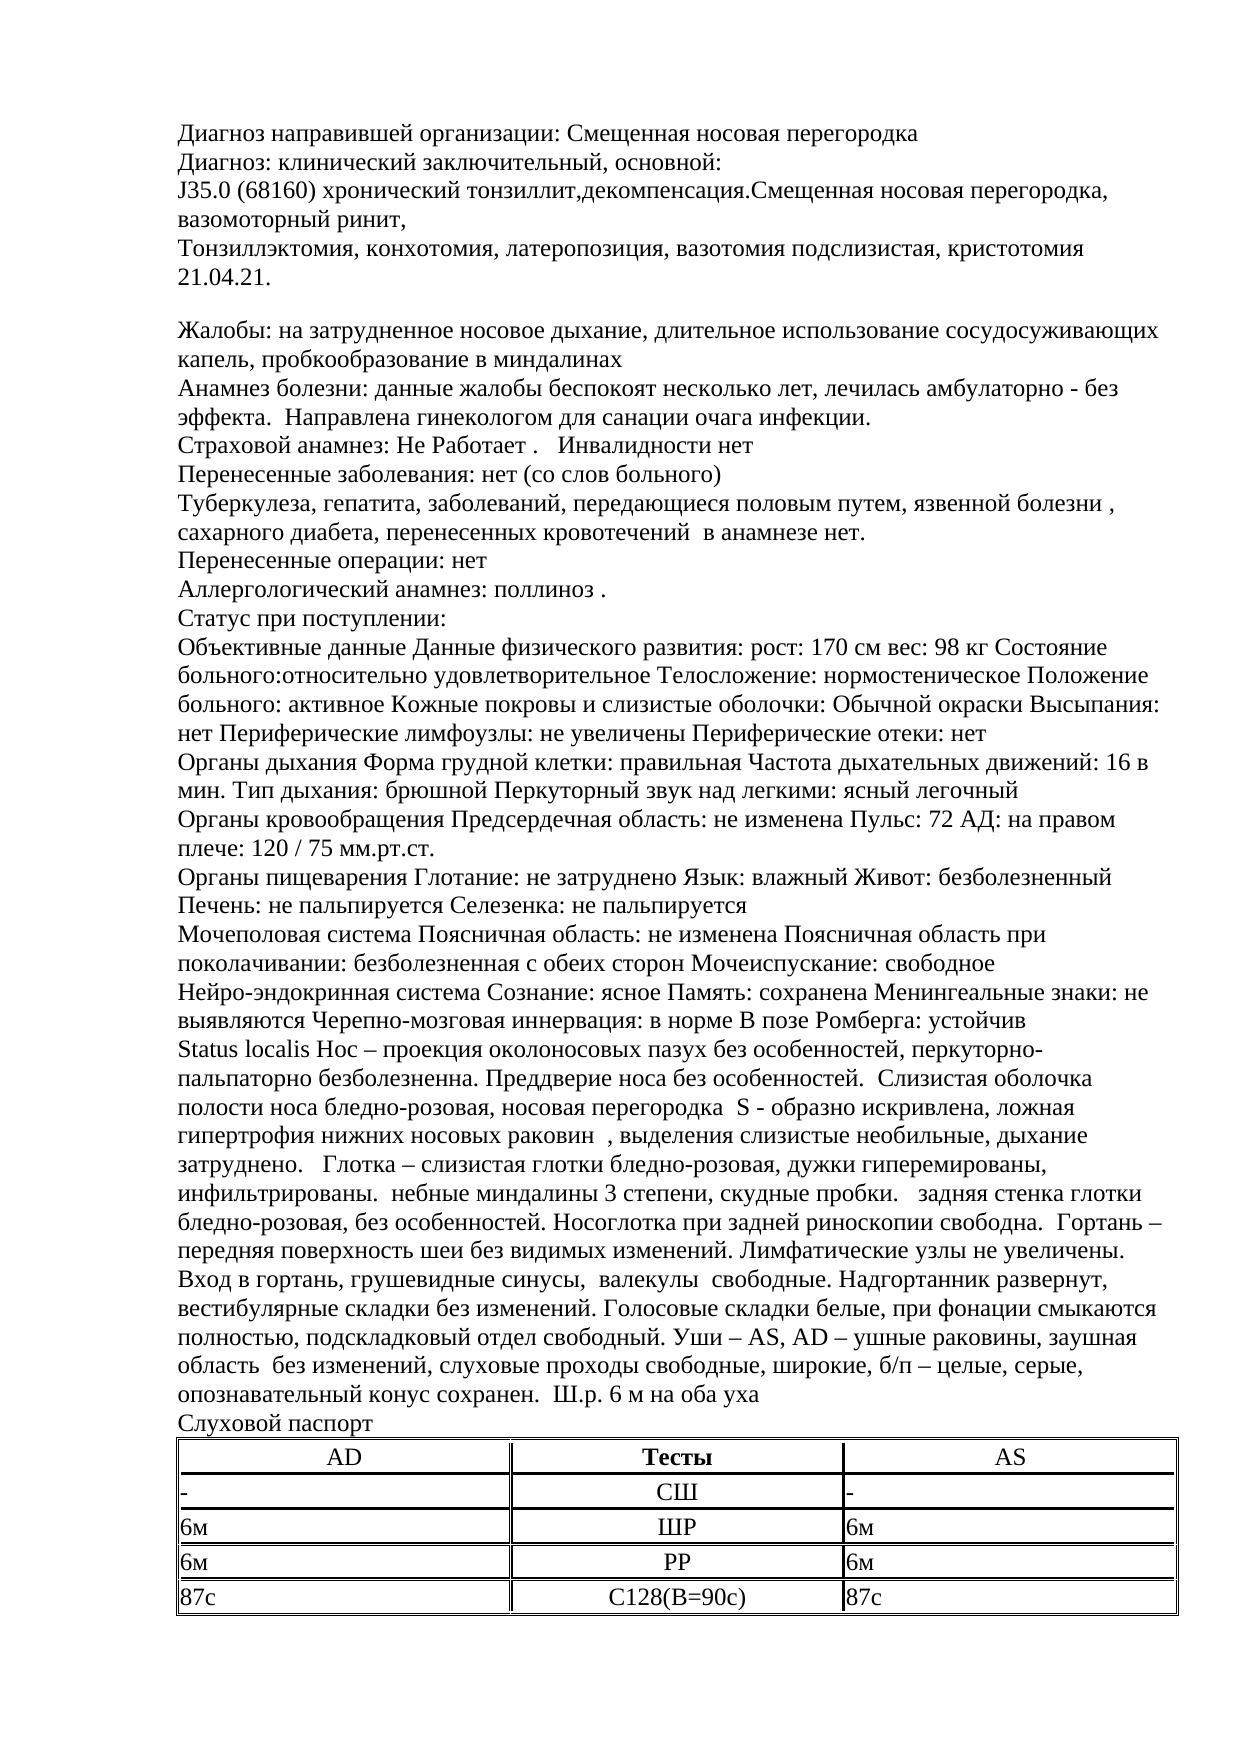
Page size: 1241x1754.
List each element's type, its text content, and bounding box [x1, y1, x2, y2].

table_cell Диагноз: клинический заключительный, основной: J35.0 (68160) хронический тонзиллит,декомпенсация.Смещенная носовая перегородка, вазомоторный ринит, Тонзиллэктомия, конхотомия, латеропозиция, вазотомия подслизистая, кристотомия 21.04.21. [177, 147, 1177, 316]
table_cell Анамнез болезни: данные жалобы беспокоят несколько лет, лечилась амбулаторно - без эффекта. Направлена гинекологом для санации очага инфекции. [177, 373, 1177, 431]
table_cell [177, 1438, 1177, 1615]
table_header Диагноз направившей организации: Смещенная носовая перегородка [177, 118, 1177, 147]
table_cell Перенесенные заболевания: нет (со слов больного) Туберкулеза, гепатита, заболеваний, передающиеся половым путем, язвенной болезни , сахарного диабета, перенесенных кровотечений в анамнезе нет. [177, 459, 1177, 546]
table_cell Статус при поступлении: Объективные данные Данные физического развития: рост: 170 см вес: 98 кг Состояние больного:относительно удовлетворительное Телосложение: нормостеническое Положение больного: активное Кожные покровы и слизистые оболочки: Обычной окраски Высыпания: нет Периферические лимфоузлы: не увеличены Периферические отеки: нет Органы дыхания Форма грудной клетки: правильная Частота дыхательных движений: 16 в мин. Тип дыхания: брюшной Перкуторный звук над легкими: ясный легочный Органы кровообращения Предсердечная область: не изменена Пульс: 72 АД: на правом плече: 120 / 75 мм.рт.ст. Органы пищеварения Глотание: не затруднено Язык: влажный Живот: безболезненный Печень: не пальпируется Селезенка: не пальпируется Мочеполовая система Поясничная область: не изменена Поясничная область при поколачивании: безболезненная с обеих сторон Мочеиспускание: свободное Нейро-эндокринная система Сознание: ясное Память: сохранена Менингеальные знаки: не выявляются Черепно-мозговая иннервация: в норме В позе Ромберга: устойчив Status localis Нос – проекция околоносовых пазух без особенностей, перкуторно-пальпаторно безболезненна. Преддверие носа без особенностей. Слизистая оболочка полости носа бледно-розовая, носовая перегородка S - образно искривлена, ложная гипертрофия нижних носовых раковин , выделения слизистые необильные, дыхание затруднено. Глотка – слизистая глотки бледно-розовая, дужки гиперемированы, инфильтрированы. небные миндалины 3 степени, скудные пробки. задняя стенка глотки бледно-розовая, без особенностей. Носоглотка при задней риноскопии свободна. Гортань – передняя поверхность шеи без видимых изменений. Лимфатические узлы не увеличены. Вход в гортань, грушевидные синусы, валекулы свободные. Надгортанник развернут, вестибулярные складки без изменений. Голосовые складки белые, при фонации смыкаются полностью, подскладковый отдел свободный. Уши – AS, AD – ушные раковины, заушная область без изменений, слуховые проходы свободные, широкие, б/п – целые, серые, опознавательный конус сохранен. Ш.р. 6 м на оба уха [177, 603, 1177, 1408]
table_cell Аллергологический анамнез: поллиноз . [177, 574, 1177, 603]
table_cell Перенесенные операции: нет [177, 546, 1177, 574]
table_cell Жалобы: на затрудненное носовое дыхание, длительное использование сосудосуживающих капель, пробкообразование в миндалинах [177, 316, 1177, 373]
table_cell Слуховой паспорт [177, 1408, 1177, 1437]
table_cell Страховой анамнез: Не Работает . Инвалидности нет [177, 431, 1177, 459]
